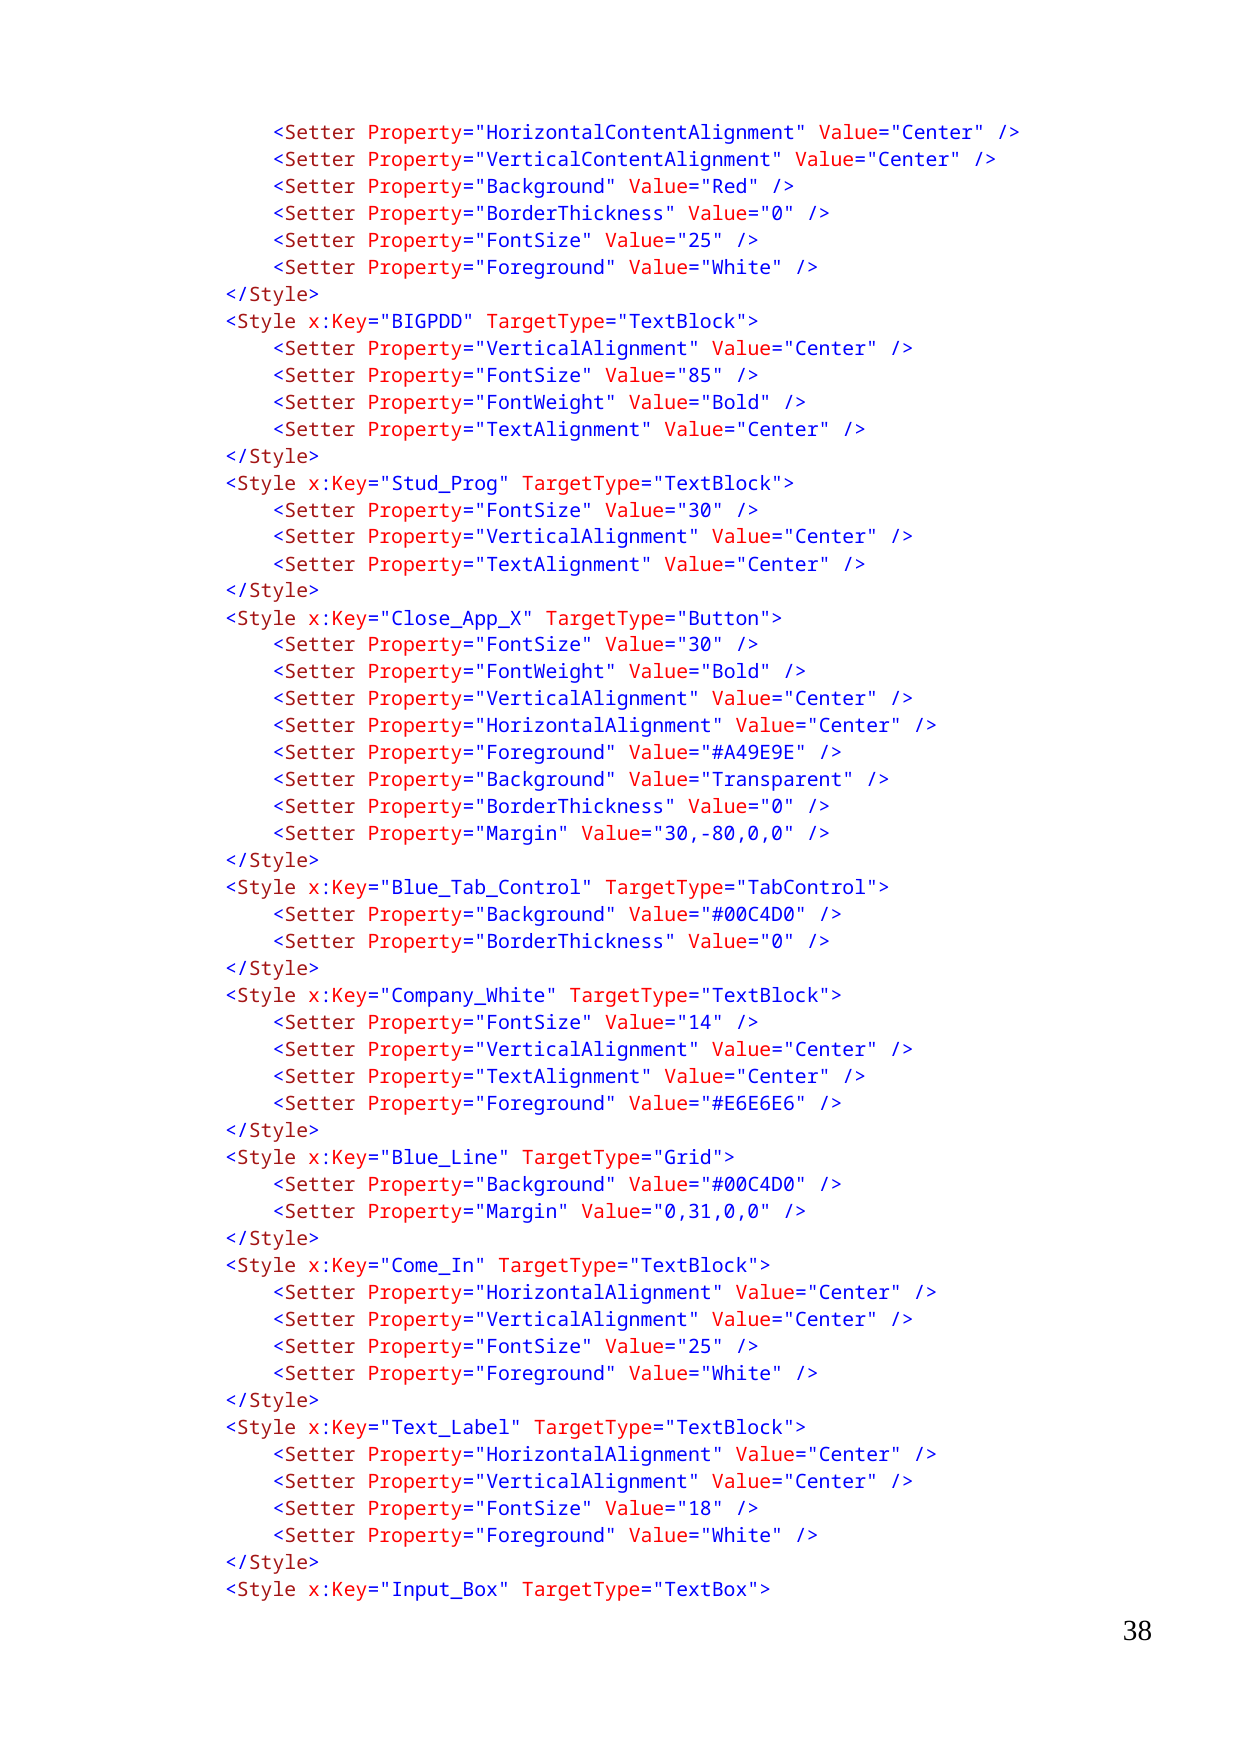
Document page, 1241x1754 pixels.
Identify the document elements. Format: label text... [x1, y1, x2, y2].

text <Style x:Key="Blue_Tab_Control" TargetType="TabControl"> [177, 873, 1152, 901]
text </Style> [177, 577, 1152, 604]
text <Setter Property="Foreground" Value="White" /> [177, 1359, 1152, 1386]
text <Setter Property="Foreground" Value="#A49E9E" /> [177, 739, 1152, 766]
text <Setter Property="BorderThickness" Value="0" /> [177, 793, 1152, 819]
text <Setter Property="TextAlignment" Value="Center" /> [177, 550, 1152, 577]
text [177, 1467, 1152, 1494]
text </Style> [177, 1386, 1152, 1413]
text <Setter Property="VerticalAlignment" Value="Center" /> [177, 1305, 1152, 1332]
text <Setter Property="Foreground" Value="White" /> [177, 1521, 1152, 1548]
text <Setter Property="FontSize" Value="30" /> [177, 631, 1152, 658]
text <Setter Property="HorizontalContentAlignment" Value="Center" /> [177, 118, 1152, 145]
text <Setter Property="FontSize" Value="14" /> [177, 1008, 1152, 1035]
text <Setter Property="Background" Value="Red" /> [177, 172, 1152, 199]
text <Setter Property="HorizontalAlignment" Value="Center" /> [177, 1278, 1152, 1305]
text <Style x:Key="Come_In" TargetType="TextBlock"> [177, 1251, 1152, 1278]
text </Style> [177, 1224, 1152, 1251]
text <Style x:Key="Text_Label" TargetType="TextBlock"> [177, 1413, 1152, 1440]
text <Setter Property="Background" Value="#00C4D0" /> [177, 901, 1152, 927]
text <Setter Property="FontSize" Value="18" /> [177, 1494, 1152, 1521]
text <Setter Property="BorderThickness" Value="0" /> [177, 199, 1152, 226]
text <Setter Property="FontWeight" Value="Bold" /> [177, 658, 1152, 685]
text </Style> [177, 954, 1152, 981]
text <Setter Property="Background" Value="Transparent" /> [177, 766, 1152, 793]
text </Style> [177, 442, 1152, 469]
text <Setter Property="Foreground" Value="#E6E6E6" /> [177, 1089, 1152, 1116]
text <Setter Property="VerticalAlignment" Value="Center" /> [177, 523, 1152, 550]
text <Setter Property="BorderThickness" Value="0" /> [177, 927, 1152, 954]
text <Setter Property="Margin" Value="30,-80,0,0" /> [177, 819, 1152, 847]
text <Style x:Key="Blue_Line" TargetType="Grid"> [177, 1143, 1152, 1170]
text <Setter Property="FontSize" Value="30" /> [177, 496, 1152, 523]
text </Style> [177, 280, 1152, 307]
text <Setter Property="FontSize" Value="85" /> [177, 361, 1152, 388]
text <Setter Property="FontSize" Value="25" /> [177, 1332, 1152, 1359]
text </Style> [177, 847, 1152, 873]
text </Style> [177, 1548, 1152, 1575]
text </Style> [177, 1116, 1152, 1143]
text <Style x:Key="Close_App_X" TargetType="Button"> [177, 604, 1152, 631]
text <Setter Property="VerticalAlignment" Value="Center" /> [177, 334, 1152, 361]
text <Setter Property="HorizontalAlignment" Value="Center" /> [177, 712, 1152, 739]
text <Style x:Key="Input_Box" TargetType="TextBox"> [177, 1575, 1152, 1602]
text <Setter Property="VerticalContentAlignment" Value="Center" /> [177, 145, 1152, 172]
text <Setter Property="Background" Value="#00C4D0" /> [177, 1170, 1152, 1197]
text <Setter Property="Foreground" Value="White" /> [177, 253, 1152, 280]
text <Style x:Key="BIGPDD" TargetType="TextBlock"> [177, 307, 1152, 334]
text <Setter Property="FontSize" Value="25" /> [177, 226, 1152, 253]
text <Setter Property="HorizontalAlignment" Value="Center" /> [177, 1440, 1152, 1467]
text <Setter Property="VerticalAlignment" Value="Center" /> [177, 1035, 1152, 1062]
text <Setter Property="FontWeight" Value="Bold" /> [177, 388, 1152, 415]
text <Style x:Key="Stud_Prog" TargetType="TextBlock"> [177, 469, 1152, 496]
text <Setter Property="Margin" Value="0,31,0,0" /> [177, 1197, 1152, 1224]
text <Style x:Key="Company_White" TargetType="TextBlock"> [177, 981, 1152, 1008]
text <Setter Property="VerticalAlignment" Value="Center" /> [177, 685, 1152, 712]
text <Setter Property="TextAlignment" Value="Center" /> [177, 415, 1152, 442]
text <Setter Property="TextAlignment" Value="Center" /> [177, 1062, 1152, 1089]
